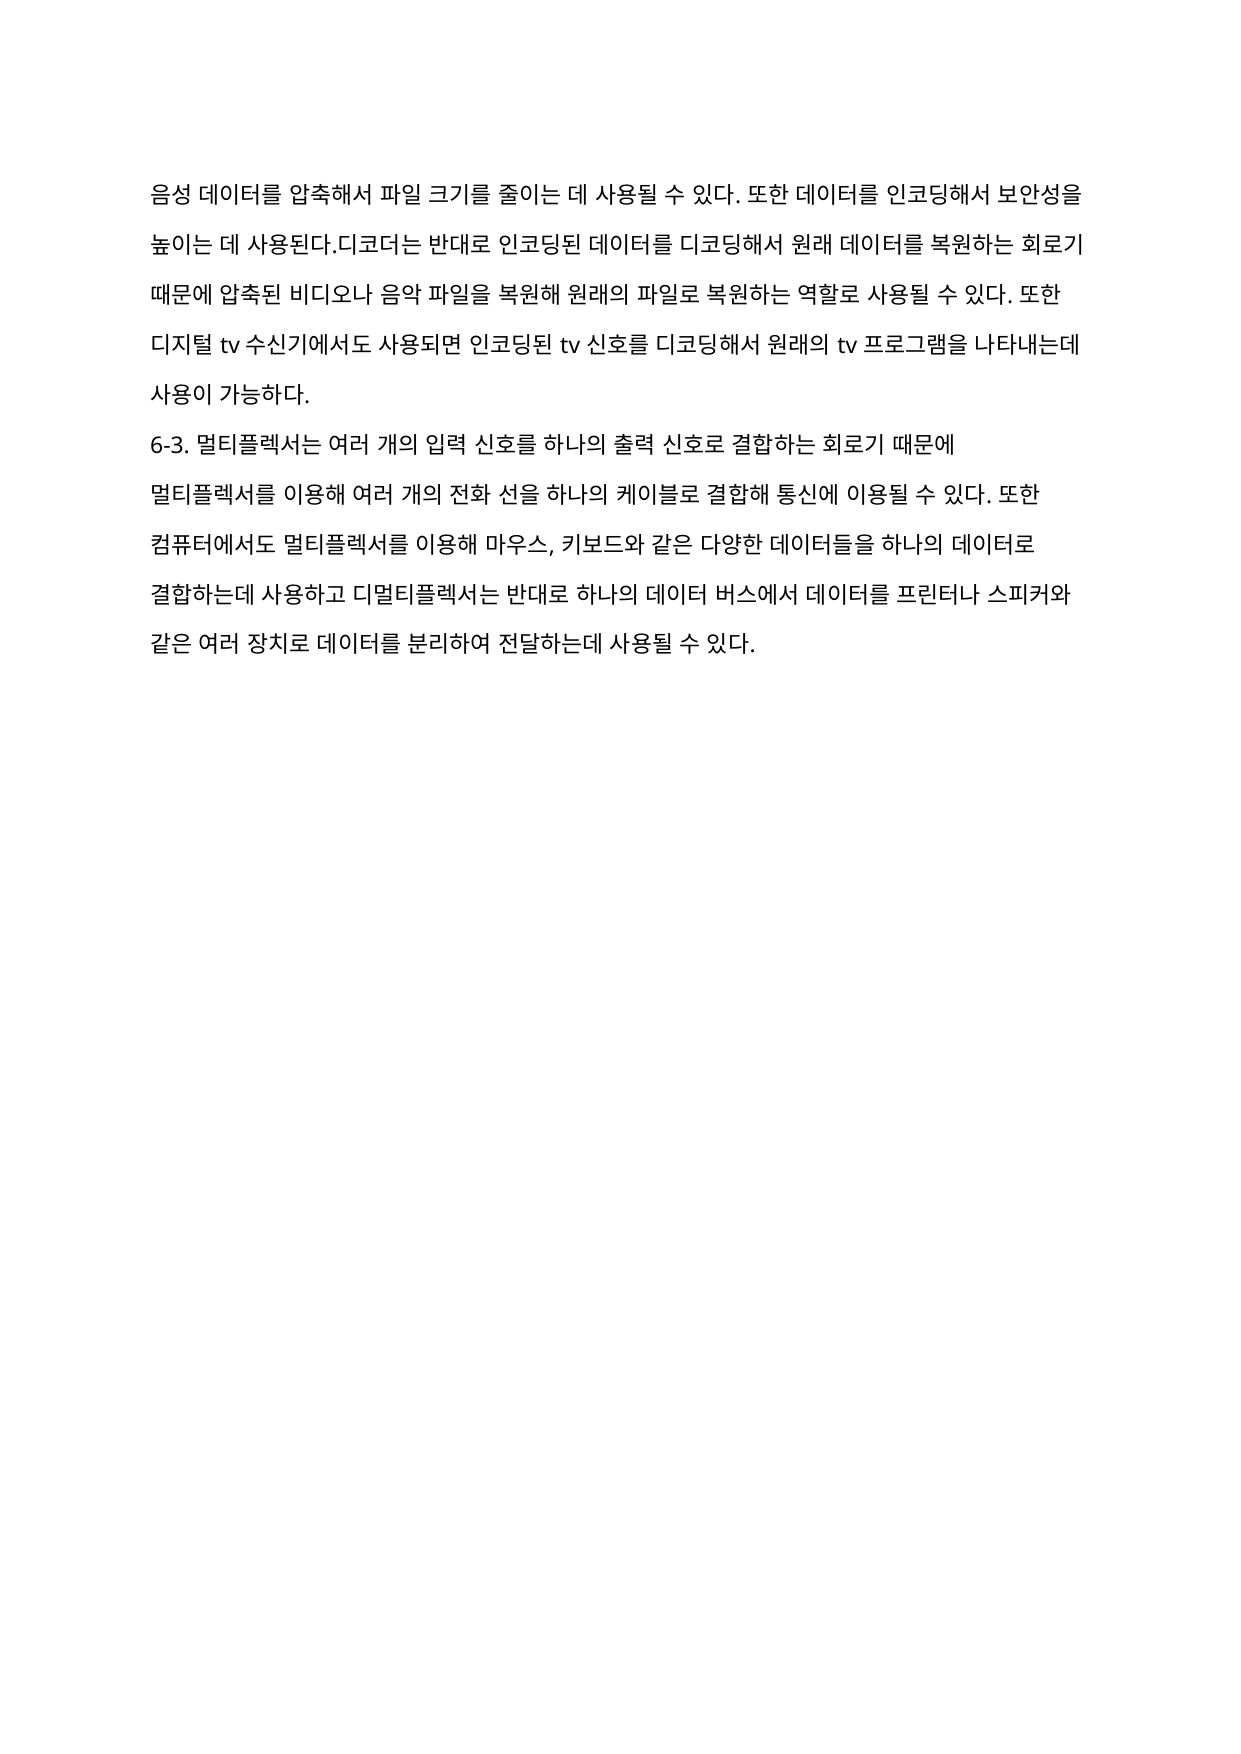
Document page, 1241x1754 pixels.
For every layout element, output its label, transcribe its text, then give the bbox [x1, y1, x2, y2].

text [150, 177, 1090, 410]
text 6-3. 멀티플렉서는 여러 개의 입력 신호를 하나의 출력 신호로 결합하는 회로기 때문에 멀티플렉서를 이용해 여러 개의 전화 선을 하나의 케이블로 결합해 통신에 이용될 수 있다. 또한 컴퓨터에서도 멀티플렉서를 이용해 마우스, 키보드와 같은 다양한 데이터들을 하나의 데이터로 결합하는데 사용하고 디멀티플렉서는 반대로 하나의 데이터 버스에서 데이터를 프린터나 스피커와 같은 여러 장치로 데이터를 분리하여 전달하는데 사용될 수 있다. [150, 427, 1090, 659]
